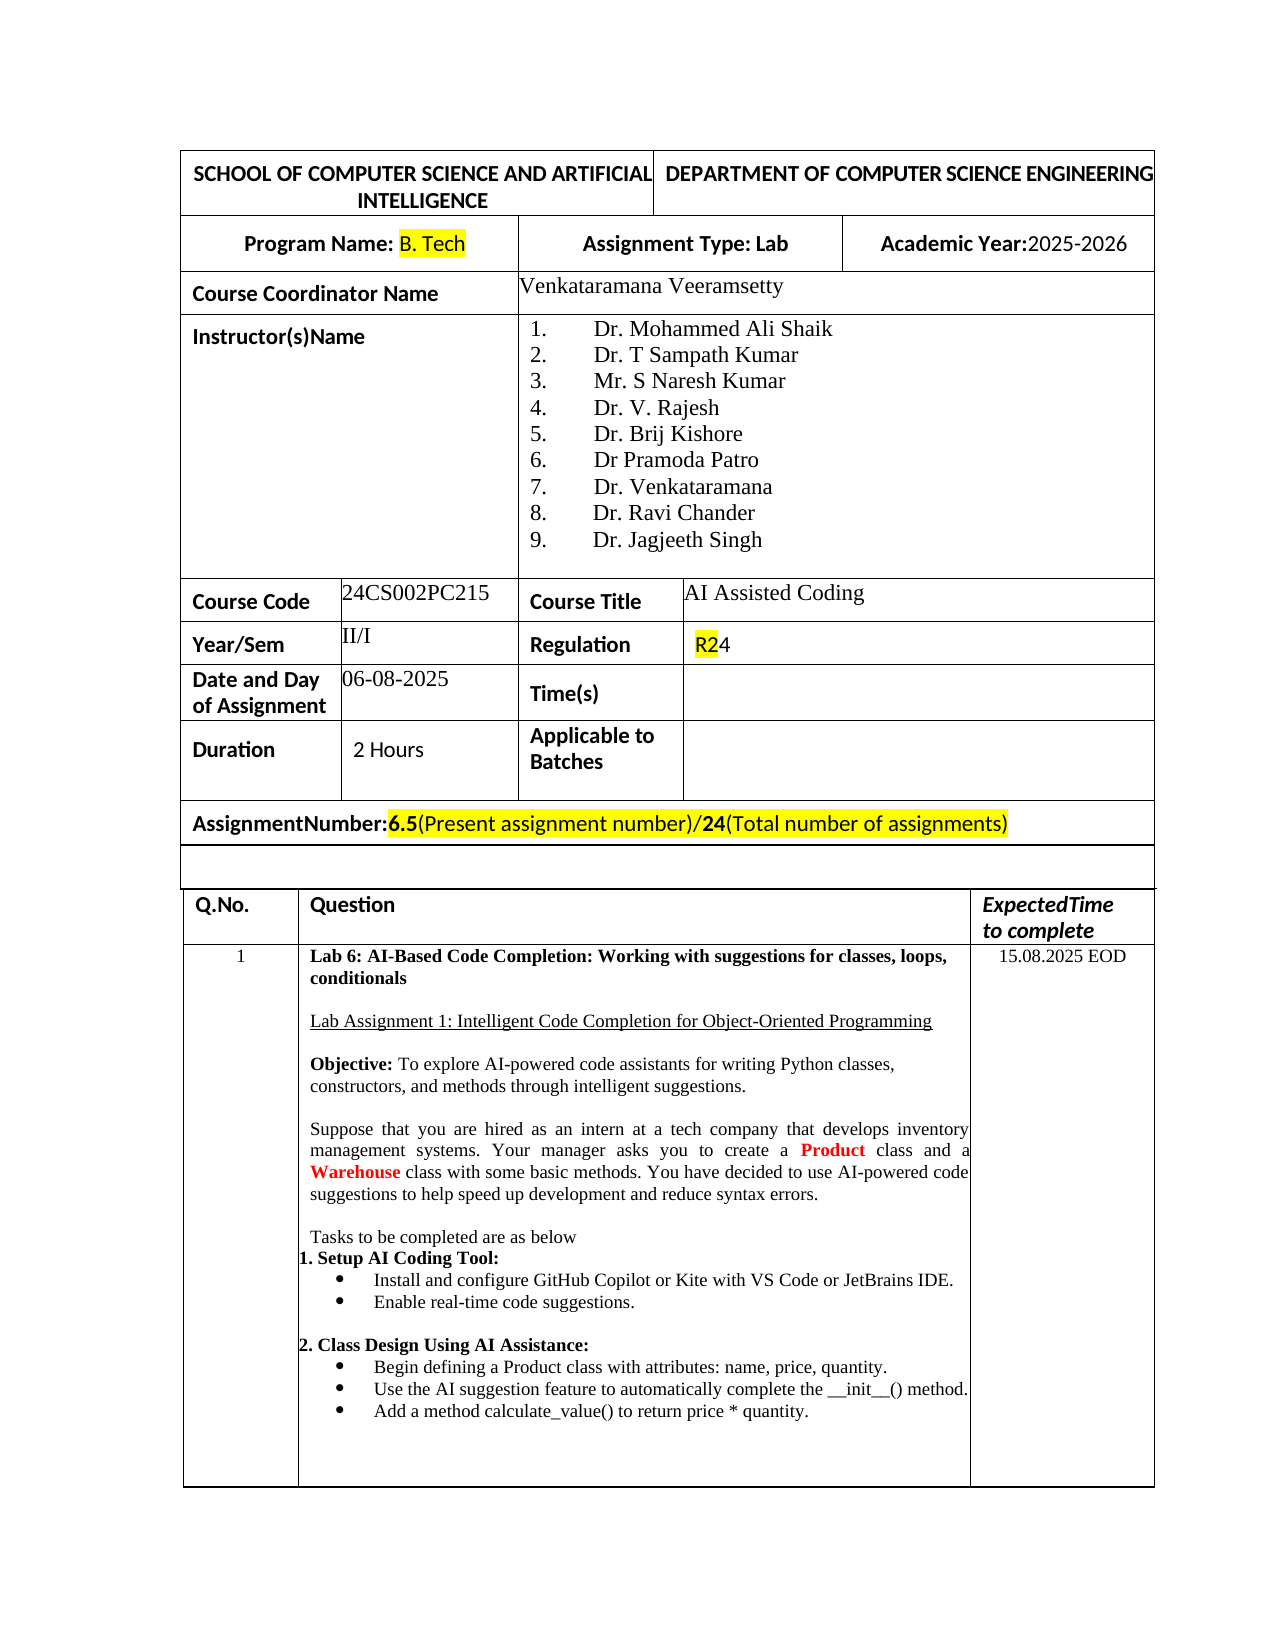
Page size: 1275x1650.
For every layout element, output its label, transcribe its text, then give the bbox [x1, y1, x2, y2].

table_cell [684, 665, 1154, 720]
table_cell [181, 846, 1154, 888]
table_cell Course Coordinator Name [181, 272, 518, 314]
table_cell Duration [181, 721, 341, 800]
table_cell 24CS002PC215 [342, 579, 518, 621]
table_cell Date and Day of Assignment [181, 665, 341, 720]
table_cell R24 [684, 622, 1154, 664]
table_cell Question [299, 890, 970, 944]
table_cell 1 [184, 945, 298, 1486]
table_header DEPARTMENT OF COMPUTER SCIENCE ENGINEERING [654, 151, 1154, 215]
table_cell Regulation [519, 622, 683, 664]
table_cell Year/Sem [181, 622, 341, 664]
table_cell ExpectedTime to complete [971, 890, 1154, 944]
table_cell Q.No. [184, 890, 298, 944]
table_cell Course Title [519, 579, 683, 621]
table_cell 1. Dr. Mohammed Ali Shaik 2. Dr. T Sampath Kumar 3. Mr. S Naresh Kumar 4. Dr. V. Rajesh 5. Dr. Brij Kishore 6. Dr Pramoda Patro 7. Dr. Venkataramana 8. Dr. Ravi Chander 9. Dr. Jagjeeth Singh [519, 315, 1154, 578]
table_cell Instructor(s)Name [181, 315, 518, 578]
table_cell 15.08.2025 EOD [971, 945, 1154, 1486]
table_cell [684, 721, 1154, 800]
table_cell Program Name: B. Tech [181, 216, 518, 271]
table_cell II/I [342, 622, 518, 664]
table_cell 2 Hours [342, 721, 518, 800]
table_cell Academic Year:2025-2026 [843, 216, 1154, 271]
table_header SCHOOL OF COMPUTER SCIENCE AND ARTIFICIAL INTELLIGENCE [181, 151, 653, 215]
table_cell Assignment Type: Lab [519, 216, 842, 271]
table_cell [299, 945, 970, 1486]
table_cell Venkataramana Veeramsetty [519, 272, 1154, 314]
table_cell AI Assisted Coding [684, 579, 1154, 621]
table_cell Applicable to Batches [519, 721, 683, 800]
table_cell AssignmentNumber:6.5(Present assignment number)/24(Total number of assignments) [181, 801, 1154, 844]
table_cell 06-08-2025 [342, 665, 518, 720]
table_cell Course Code [181, 579, 341, 621]
table_cell Time(s) [519, 665, 683, 720]
